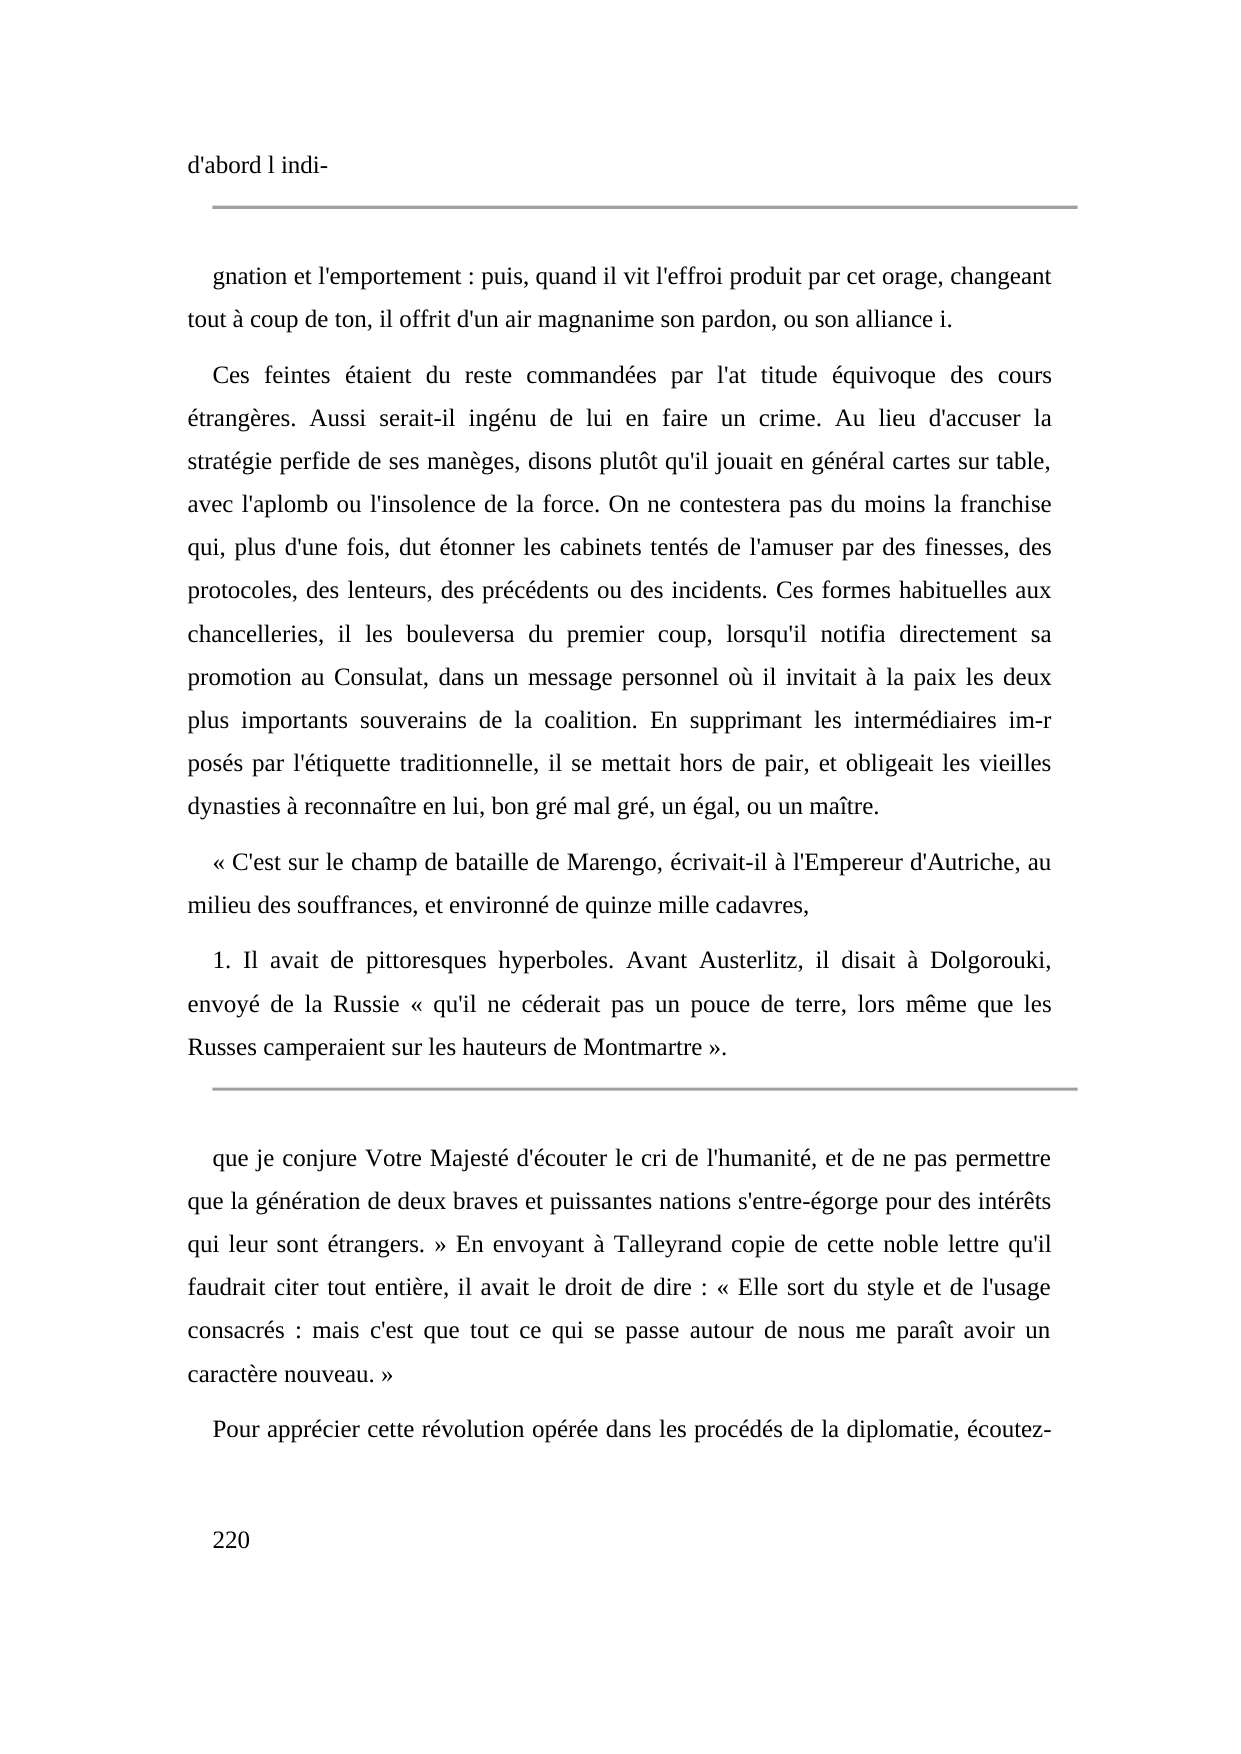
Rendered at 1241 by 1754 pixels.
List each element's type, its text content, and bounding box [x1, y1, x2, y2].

text que je conjure Votre Majesté d'écouter le cri de l'humanité, et de ne pas permettre que la génération de deux braves et puissantes nations s'entre-égorge pour des intérêts qui leur sont étrangers. » En envoyant à Talleyrand copie de cette noble lettre qu'il faudrait citer tout entière, il avait le droit de dire : « Elle sort du style et de l'usage consacrés : mais c'est que tout ce qui se passe autour de nous me paraît avoir un caractère nouveau. » [187, 1143, 1053, 1387]
text gnation et l'emportement : puis, quand il vit l'effroi produit par cet orage, changeant tout à coup de ton, il offrit d'un air magnanime son pardon, ou son alliance i. [187, 261, 1053, 333]
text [187, 1414, 1053, 1443]
text Ces feintes étaient du reste commandées par l'at titude équivoque des cours étrangères. Aussi serait-il ingénu de lui en faire un crime. Au lieu d'accuser la stratégie perfide de ses manèges, disons plutôt qu'il jouait en général cartes sur table, avec l'aplomb ou l'insolence de la force. On ne contestera pas du moins la franchise qui, plus d'une fois, dut étonner les cabinets tentés de l'amuser par des finesses, des protocoles, des lenteurs, des précédents ou des incidents. Ces formes habituelles aux chancelleries, il les bouleversa du premier coup, lorsqu'il notifia directement sa promotion au Consulat, dans un message personnel où il invitait à la paix les deux plus importants souverains de la coalition. En supprimant les intermédiaires im-r posés par l'étiquette traditionnelle, il se mettait hors de pair, et obligeait les vieilles dynasties à reconnaître en lui, bon gré mal gré, un égal, ou un maître. [187, 360, 1053, 820]
text 1. Il avait de pittoresques hyperboles. Avant Austerlitz, il disait à Dolgorouki, envoyé de la Russie « qu'il ne céderait pas un pouce de terre, lors même que les Russes camperaient sur les hauteurs de Montmartre ». [187, 946, 1053, 1061]
text « C'est sur le champ de bataille de Marengo, écrivait-il à l'Empereur d'Autriche, au milieu des souffrances, et environné de quinze mille cadavres, [187, 847, 1053, 919]
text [187, 150, 1053, 179]
